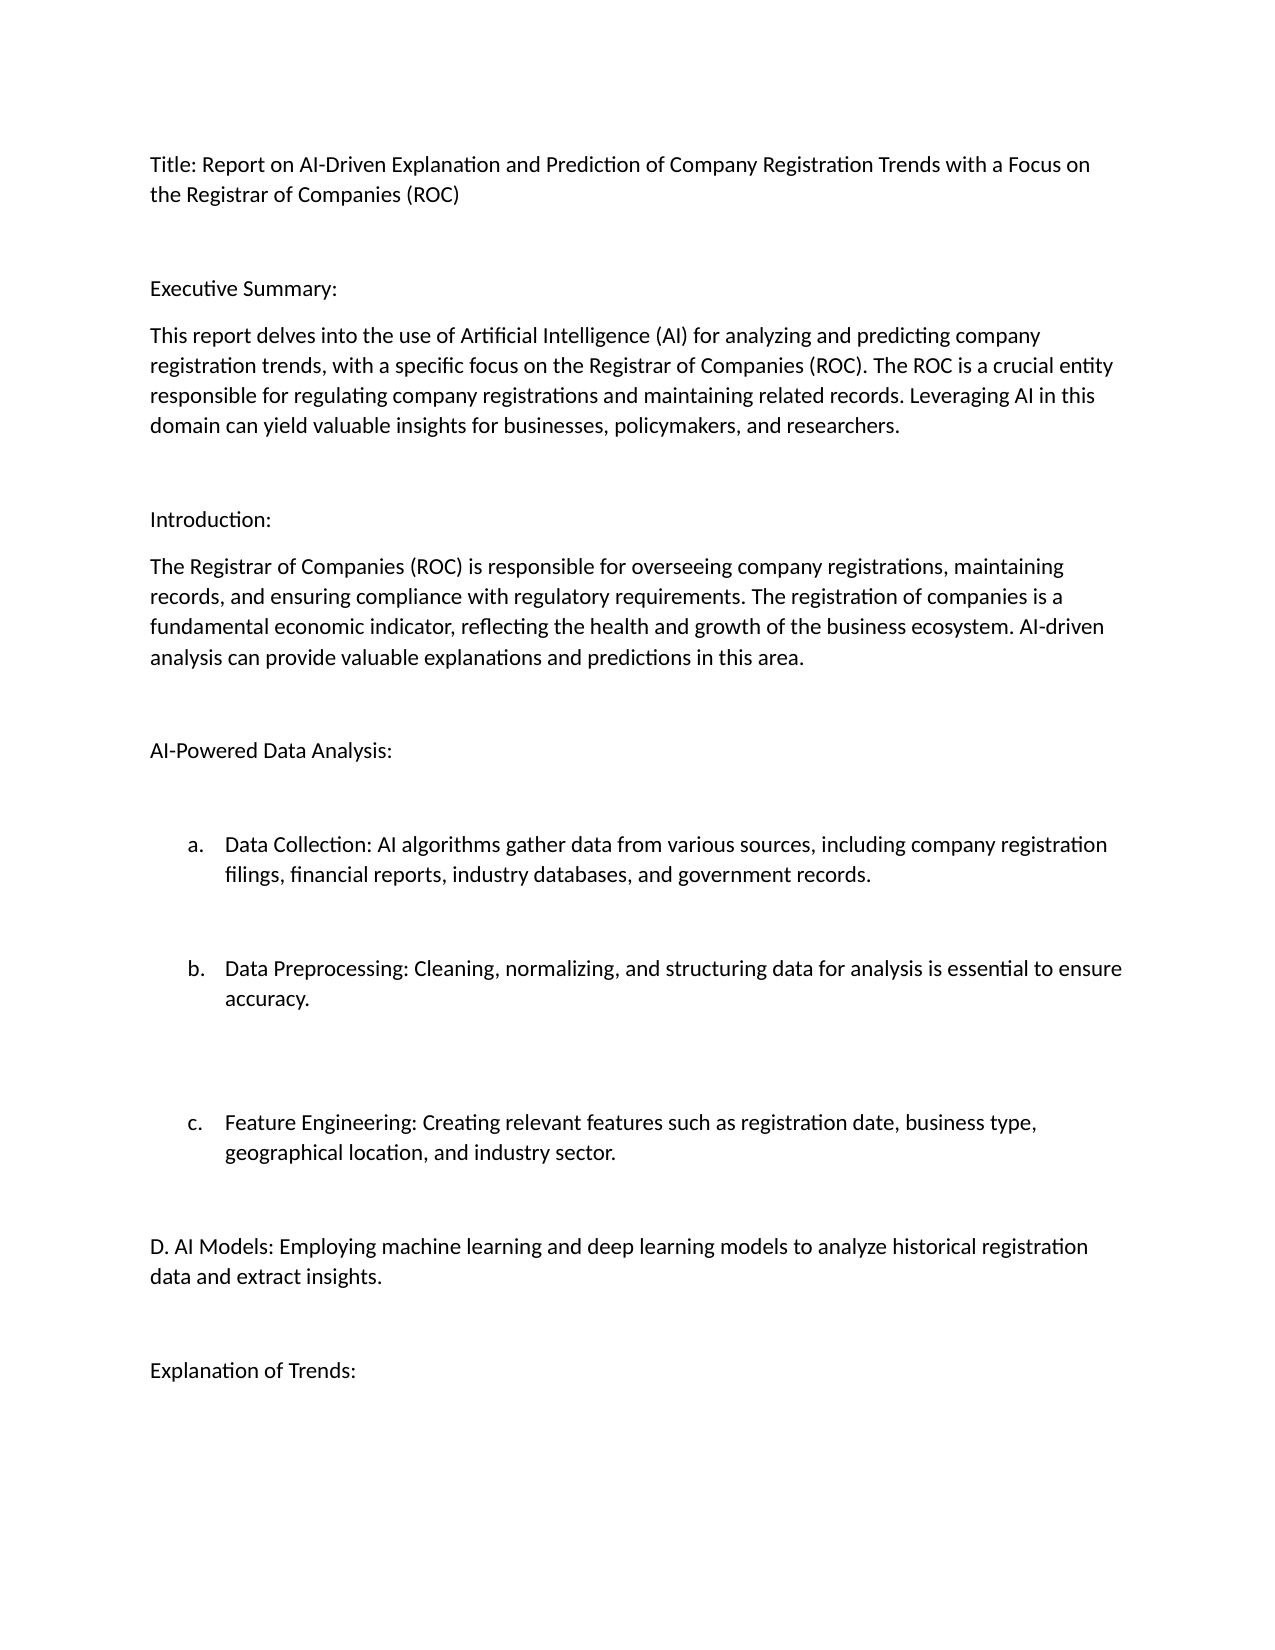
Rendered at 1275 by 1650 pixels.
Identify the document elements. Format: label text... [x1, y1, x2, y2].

text AI-Powered Data Analysis: [150, 736, 1125, 764]
list Data Preprocessing: Cleaning, normalizing, and structuring data for analysis is essential to ensure accuracy. [187, 954, 1125, 1012]
list Feature Engineering: Creating relevant features such as registration date, business type, geographical location, and industry sector. [187, 1108, 1125, 1167]
text D. AI Models: Employing machine learning and deep learning models to analyze historical registration data and extract insights. [150, 1232, 1125, 1291]
list Data Collection: AI algorithms gather data from various sources, including company registration filings, financial reports, industry databases, and government records. [187, 830, 1125, 888]
text Introduction: [150, 505, 1125, 533]
text The Registrar of Companies (ROC) is responsible for overseeing company registrations, maintaining records, and ensuring compliance with regulatory requirements. The registration of companies is a fundamental economic indicator, reflecting the health and growth of the business ecosystem. AI-driven analysis can provide valuable explanations and predictions in this area. [150, 552, 1125, 671]
text Executive Summary: [150, 274, 1125, 302]
text Title: Report on AI-Driven Explanation and Prediction of Company Registration Trends with a Focus on the Registrar of Companies (ROC) [150, 150, 1125, 208]
text This report delves into the use of Artificial Intelligence (AI) for analyzing and predicting company registration trends, with a specific focus on the Registrar of Companies (ROC). The ROC is a crucial entity responsible for regulating company registrations and maintaining related records. Leveraging AI in this domain can yield valuable insights for businesses, policymakers, and researchers. [150, 321, 1125, 439]
text Explanation of Trends: [150, 1356, 1125, 1384]
